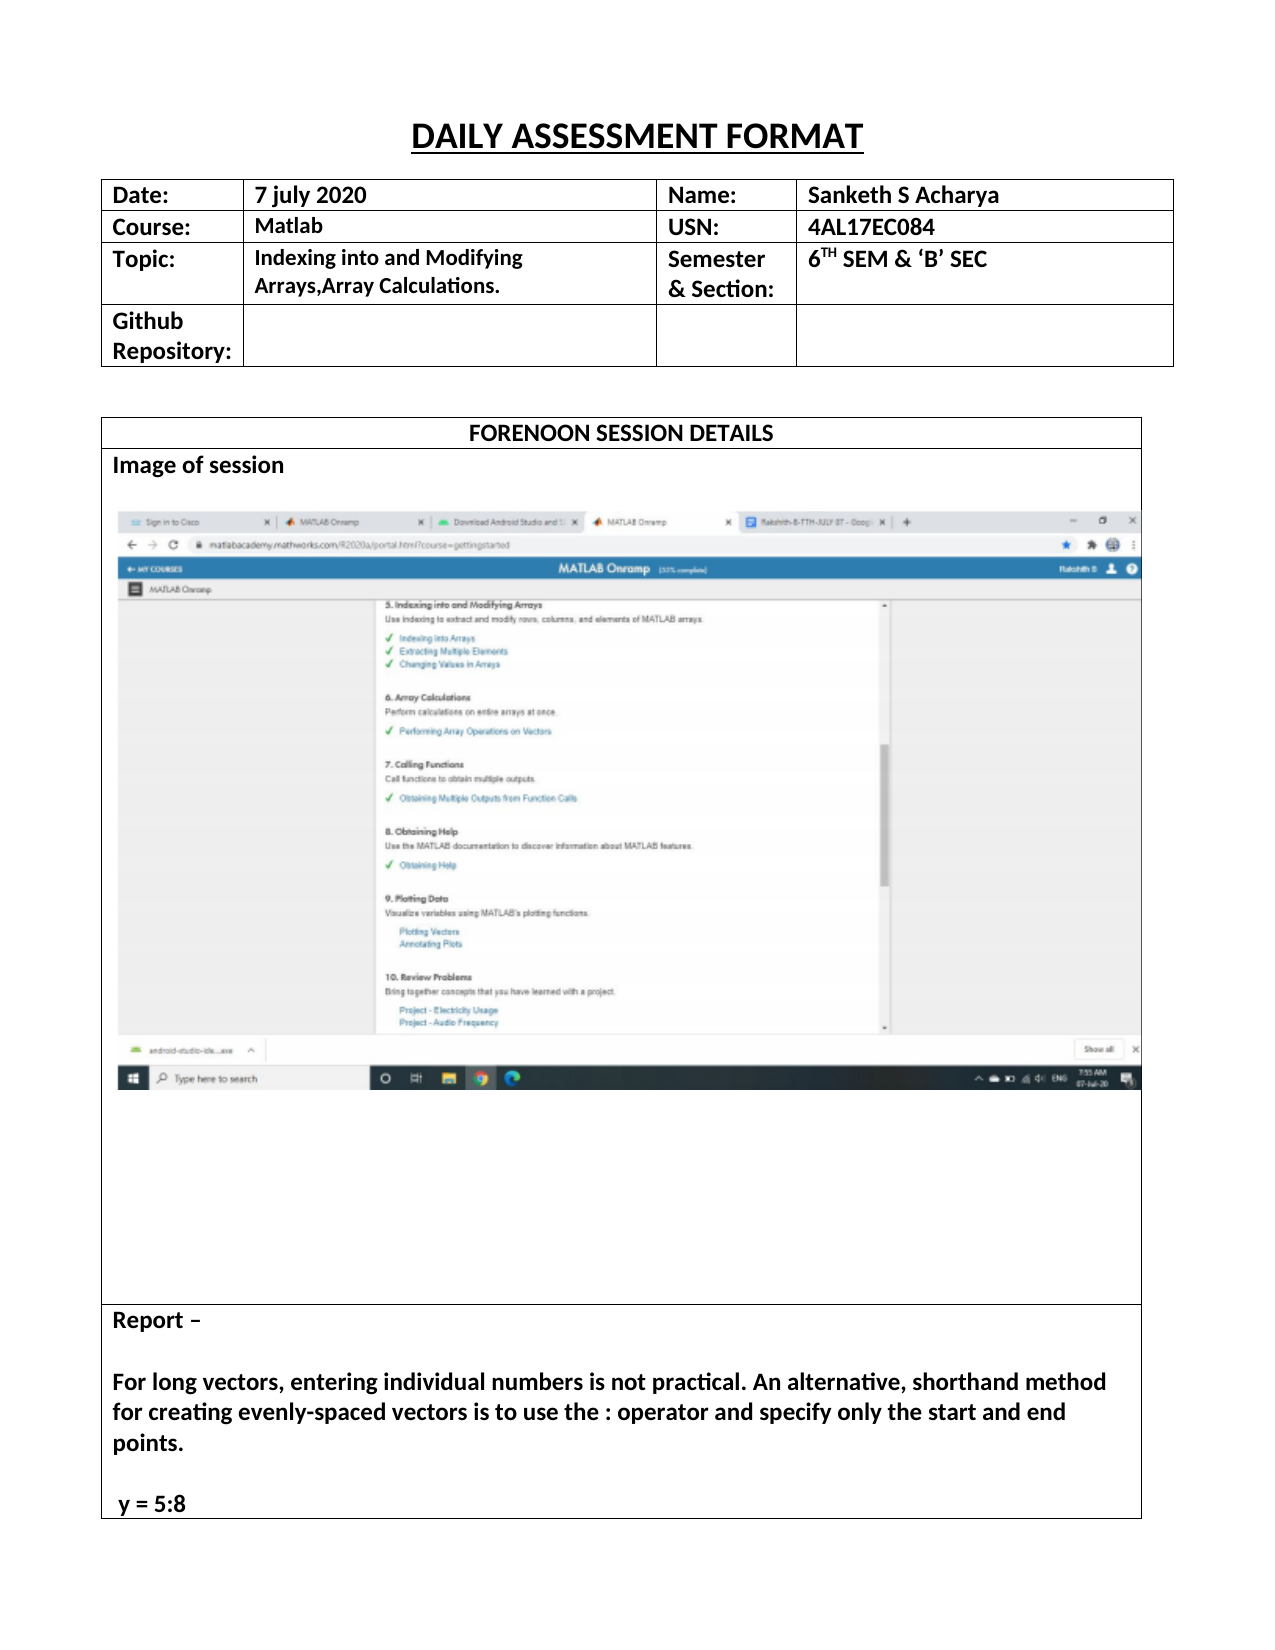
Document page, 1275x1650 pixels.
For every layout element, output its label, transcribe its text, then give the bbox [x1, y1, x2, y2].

table_cell 6TH SEM & ‘B’ SEC [797, 243, 1173, 304]
picture [112, 510, 1142, 1090]
table_cell Image of session [102, 449, 1141, 1303]
table_header 7 july 2020 [244, 180, 656, 210]
table_cell Topic: [102, 243, 243, 304]
table_cell 4AL17EC084 [797, 211, 1173, 242]
table_header Sanketh S Acharya [797, 180, 1173, 210]
table_header Name: [657, 180, 796, 210]
table_cell Matlab [244, 211, 656, 242]
table_cell USN: [657, 211, 796, 242]
table_cell Semester & Section: [657, 243, 796, 304]
table_cell [244, 305, 656, 366]
table_cell Indexing into and Modifying Arrays,Array Calculations. [244, 243, 656, 304]
table_header FORENOON SESSION DETAILS [102, 418, 1141, 448]
text DAILY ASSESSMENT FORMAT [112, 112, 1162, 158]
table_cell [797, 305, 1173, 366]
table_cell Course: [102, 211, 243, 242]
table_cell [657, 305, 796, 366]
table_cell Github Repository: [102, 305, 243, 366]
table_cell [102, 1305, 1141, 1518]
table_header Date: [102, 180, 243, 210]
